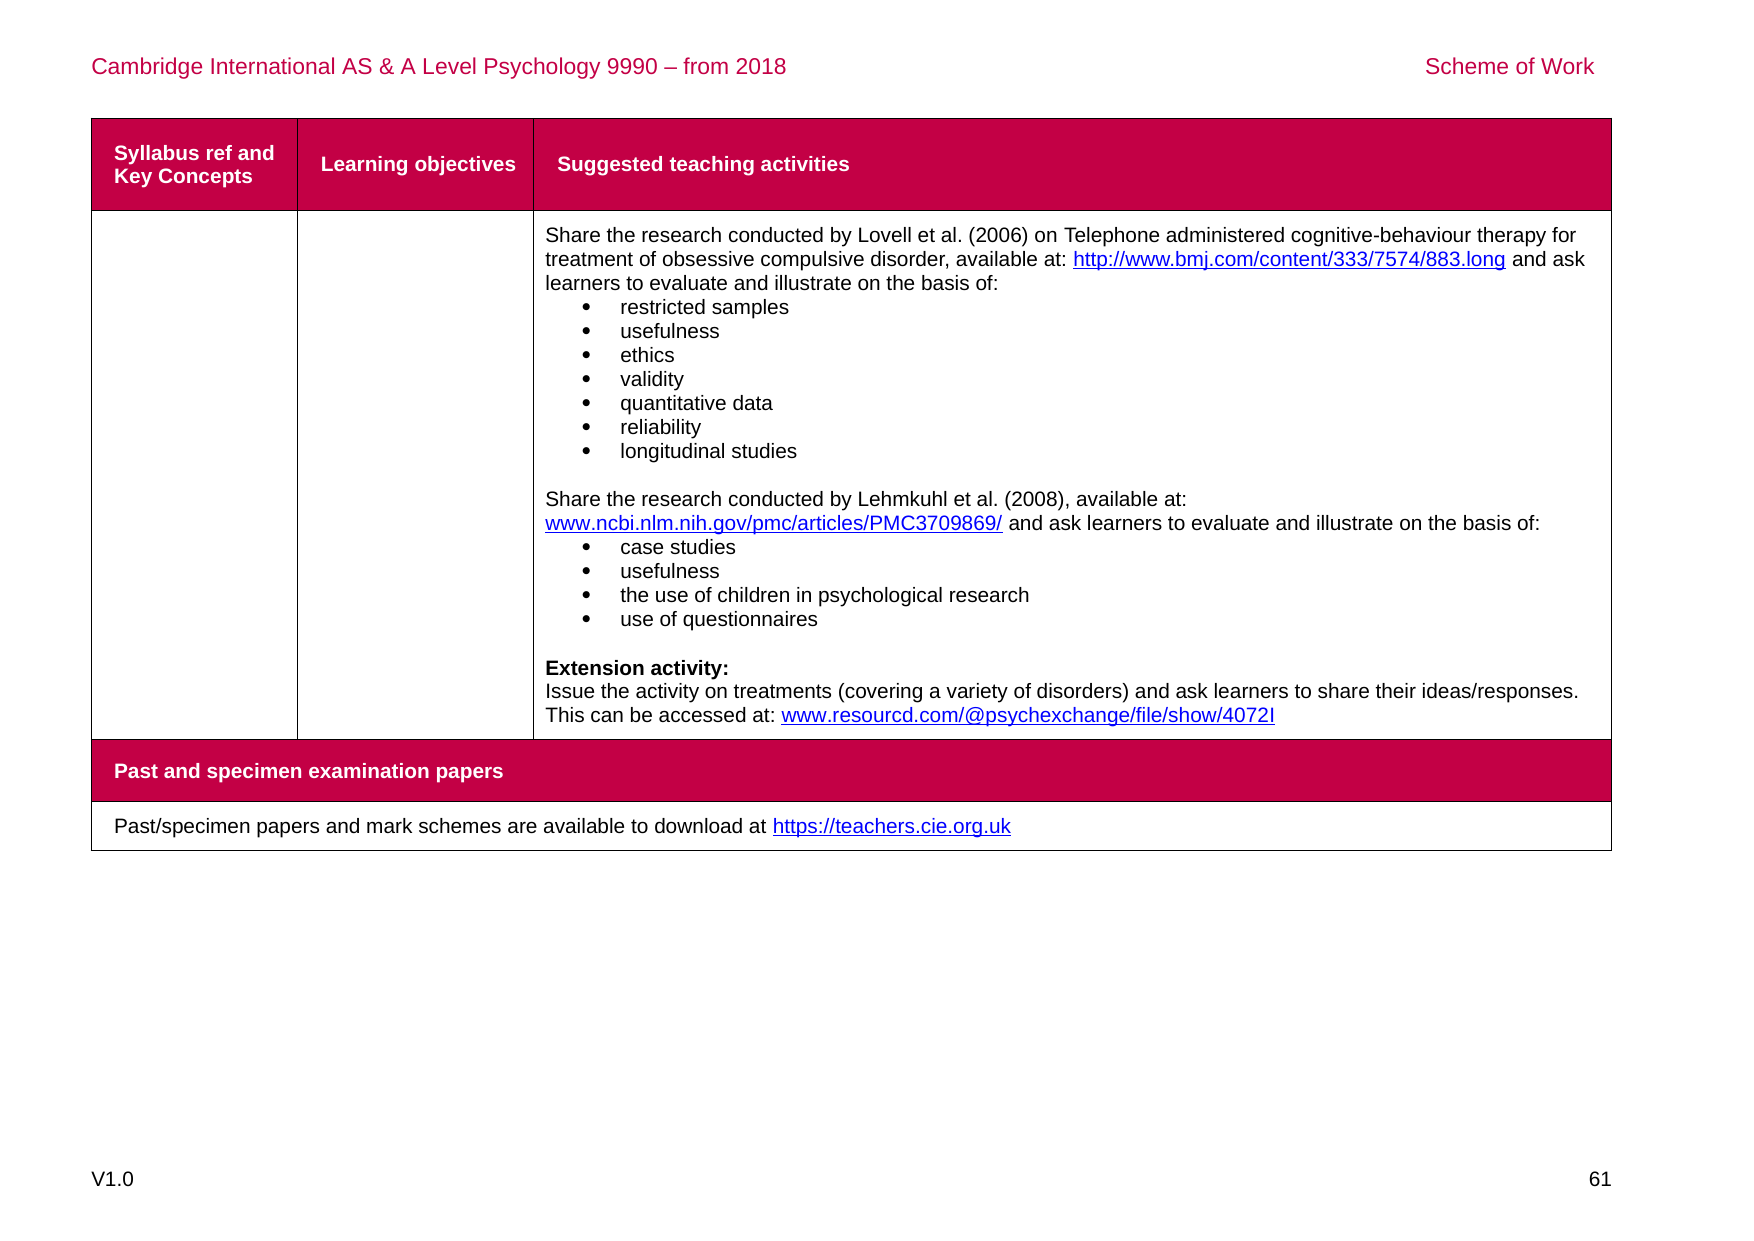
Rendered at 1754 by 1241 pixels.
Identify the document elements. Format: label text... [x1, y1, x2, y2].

table_cell [298, 211, 533, 739]
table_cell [534, 211, 1611, 739]
table_header Syllabus ref and Key Concepts [92, 119, 297, 210]
table_cell Past/specimen papers and mark schemes are available to download at https://teachers.cie.org.uk [92, 802, 1611, 849]
table_header Learning objectives [298, 119, 533, 210]
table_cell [92, 211, 297, 739]
table_header Suggested teaching activities [534, 119, 1611, 210]
table_cell Past and specimen examination papers [92, 740, 1611, 801]
